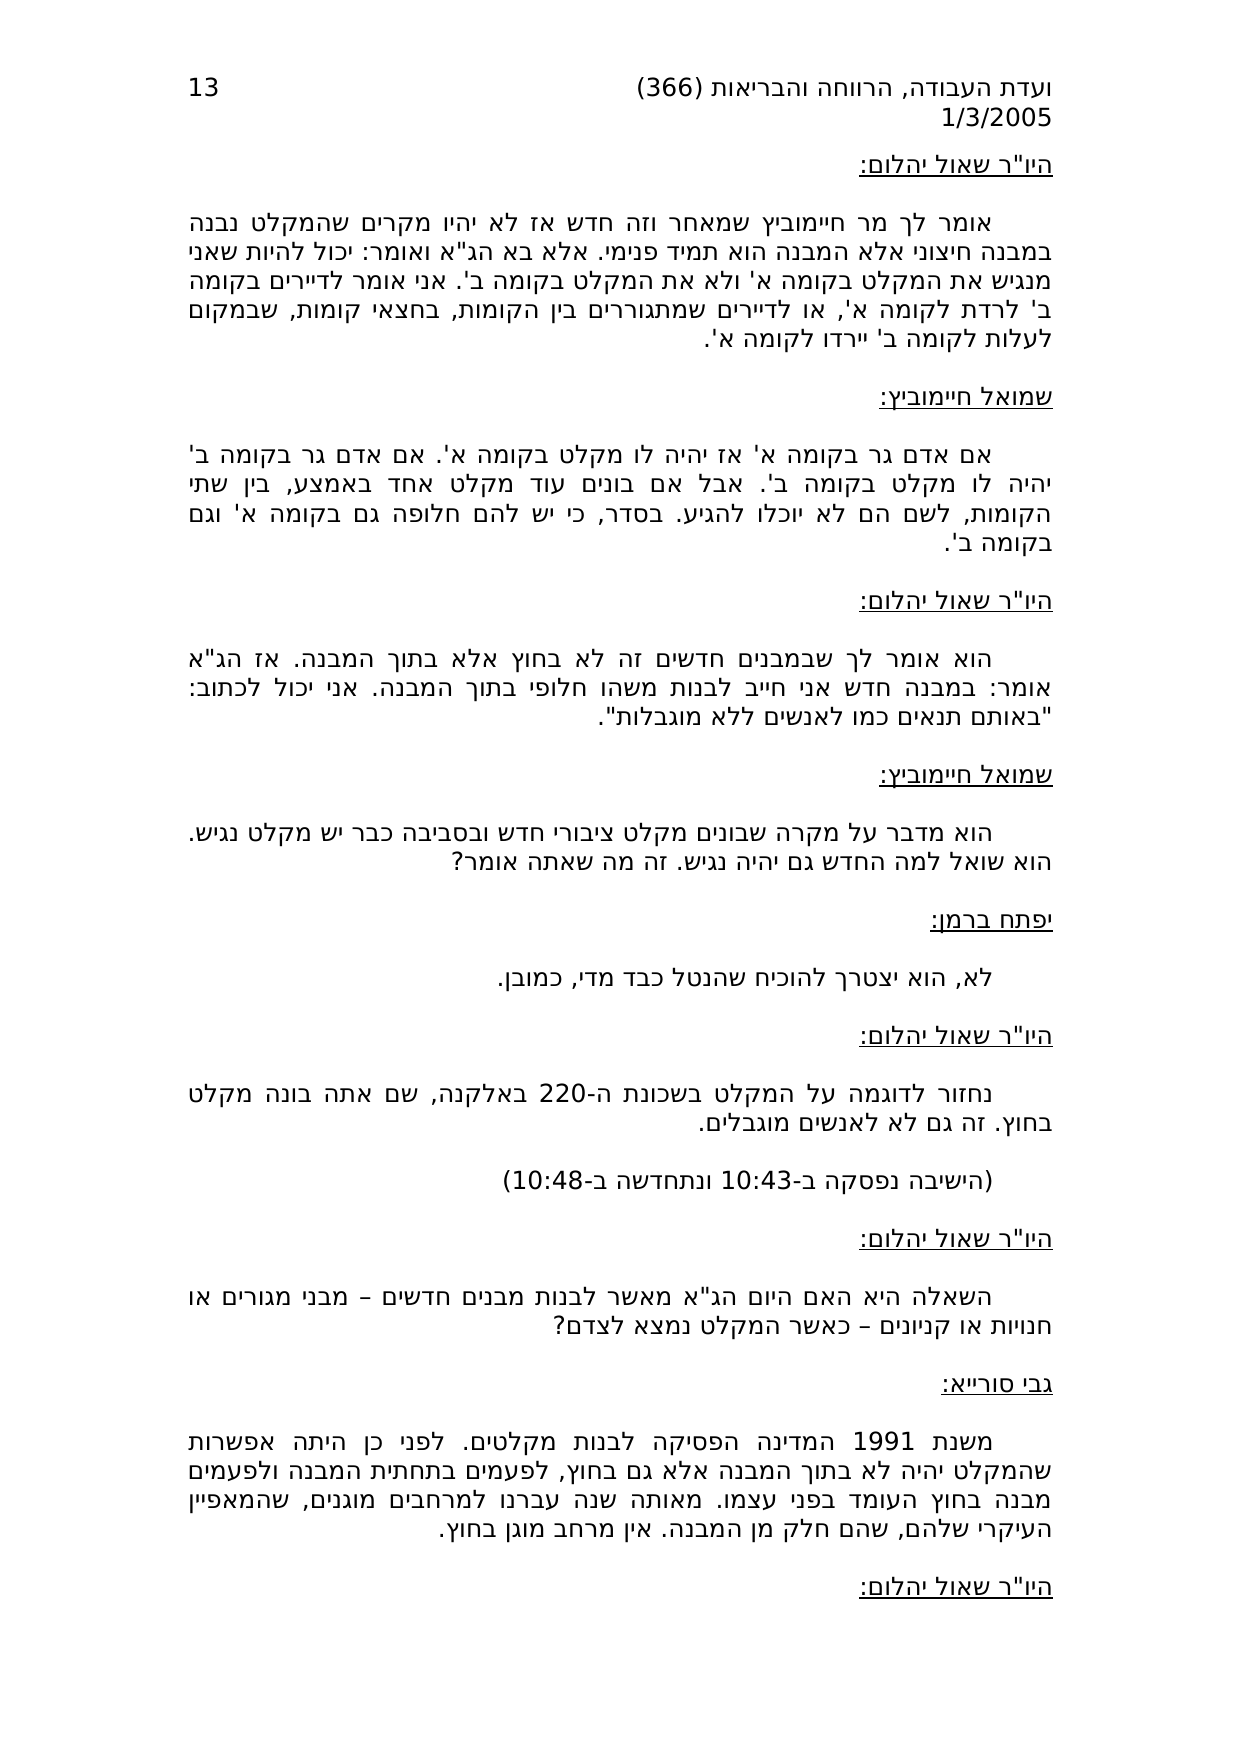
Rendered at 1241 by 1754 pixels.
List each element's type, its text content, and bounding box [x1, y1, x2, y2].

text הוא אומר לך שבמבנים חדשים זה לא בחוץ אלא בתוך המבנה. אז הג"א אומר: במבנה חדש אני חייב לבנות משהו חלופי בתוך המבנה. אני יכול לכתוב: "באותם תנאים כמו לאנשים ללא מוגבלות". [187, 644, 1053, 731]
text השאלה היא האם היום הג"א מאשר לבנות מבנים חדשים – מבני מגורים או חנויות או קניונים – כאשר המקלט נמצא לצדם? [187, 1282, 1053, 1340]
text (הישיבה נפסקה ב-10:43 ונתחדשה ב-10:48) [187, 1166, 1053, 1195]
text אומר לך מר חיימוביץ שמאחר וזה חדש אז לא יהיו מקרים שהמקלט נבנה במבנה חיצוני אלא המבנה הוא תמיד פנימי. אלא בא הג"א ואומר: יכול להיות שאני מנגיש את המקלט בקומה א' ולא את המקלט בקומה ב'. אני אומר לדיירים בקומה ב' לרדת לקומה א', או לדיירים שמתגוררים בין הקומות, בחצאי קומות, שבמקום לעלות לקומה ב' יירדו לקומה א'. [187, 208, 1053, 354]
text הוא מדבר על מקרה שבונים מקלט ציבורי חדש ובסביבה כבר יש מקלט נגיש. הוא שואל למה החדש גם יהיה נגיש. זה מה שאתה אומר? [187, 818, 1053, 876]
text שמואל חיימוביץ: [187, 760, 1053, 789]
text שמואל חיימוביץ: [187, 382, 1053, 412]
text היו"ר שאול יהלום: [187, 1224, 1053, 1253]
text יפתח ברמן: [187, 905, 1053, 934]
text גבי סורייא: [187, 1369, 1053, 1398]
text משנת 1991 המדינה הפסיקה לבנות מקלטים. לפני כן היתה אפשרות שהמקלט יהיה לא בתוך המבנה אלא גם בחוץ, לפעמים בתחתית המבנה ולפעמים מבנה בחוץ העומד בפני עצמו. מאותה שנה עברנו למרחבים מוגנים, שהמאפיין העיקרי שלהם, שהם חלק מן המבנה. אין מרחב מוגן בחוץ. [187, 1427, 1053, 1543]
text היו"ר שאול יהלום: [187, 1572, 1053, 1601]
text אם אדם גר בקומה א' אז יהיה לו מקלט בקומה א'. אם אדם גר בקומה ב' יהיה לו מקלט בקומה ב'. אבל אם בונים עוד מקלט אחד באמצע, בין שתי הקומות, לשם הם לא יוכלו להגיע. בסדר, כי יש להם חלופה גם בקומה א' וגם בקומה ב'. [187, 440, 1053, 557]
text היו"ר שאול יהלום: [187, 150, 1053, 179]
text לא, הוא יצטרך להוכיח שהנטל כבד מדי, כמובן. [187, 963, 1053, 992]
text היו"ר שאול יהלום: [187, 1021, 1053, 1050]
text נחזור לדוגמה על המקלט בשכונת ה-220 באלקנה, שם אתה בונה מקלט בחוץ. זה גם לא לאנשים מוגבלים. [187, 1079, 1053, 1137]
text היו"ר שאול יהלום: [187, 586, 1053, 615]
